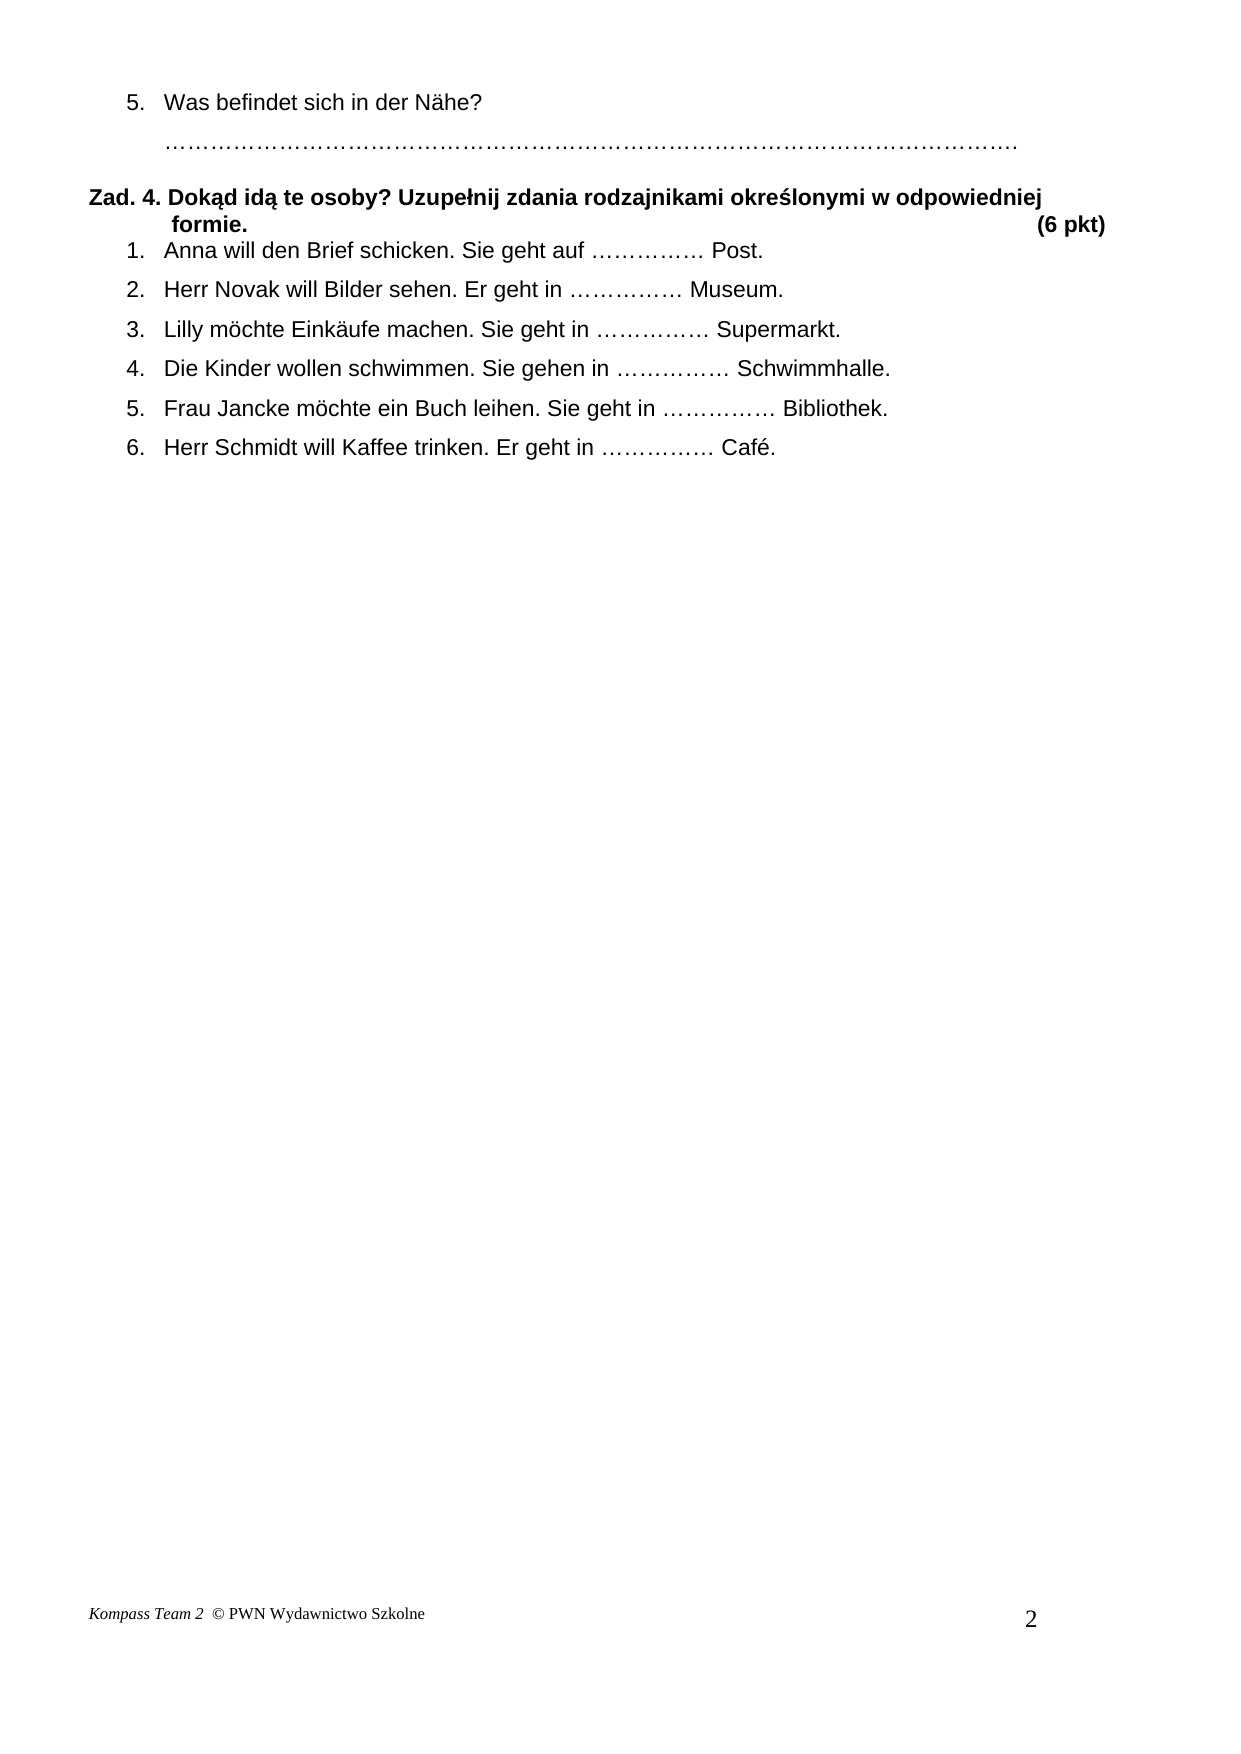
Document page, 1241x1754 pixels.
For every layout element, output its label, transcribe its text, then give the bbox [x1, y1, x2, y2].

list Frau Jancke möchte ein Buch leihen. Sie geht in …………… Bibliothek. [126, 395, 1152, 421]
list Anna will den Brief schicken. Sie geht auf …………… Post. [126, 237, 1152, 263]
list Die Kinder wollen schwimmen. Sie gehen in …………… Schwimmhalle. [126, 355, 1152, 382]
list …………………………………………………………………………………………………. [164, 128, 1152, 154]
list Herr Schmidt will Kaffee trinken. Er geht in …………… Café. [126, 434, 1152, 461]
list Lilly möchte Einkäufe machen. Sie geht in …………… Supermarkt. [126, 316, 1152, 342]
text Zad. 4. Dokąd idą te osoby? Uzupełnij zdania rodzajnikami określonymi w odpowiedniej formie. (6 pkt) [89, 184, 1152, 237]
list Was befindet sich in der Nähe? [126, 89, 1152, 115]
list Herr Novak will Bilder sehen. Er geht in …………… Museum. [126, 276, 1152, 303]
